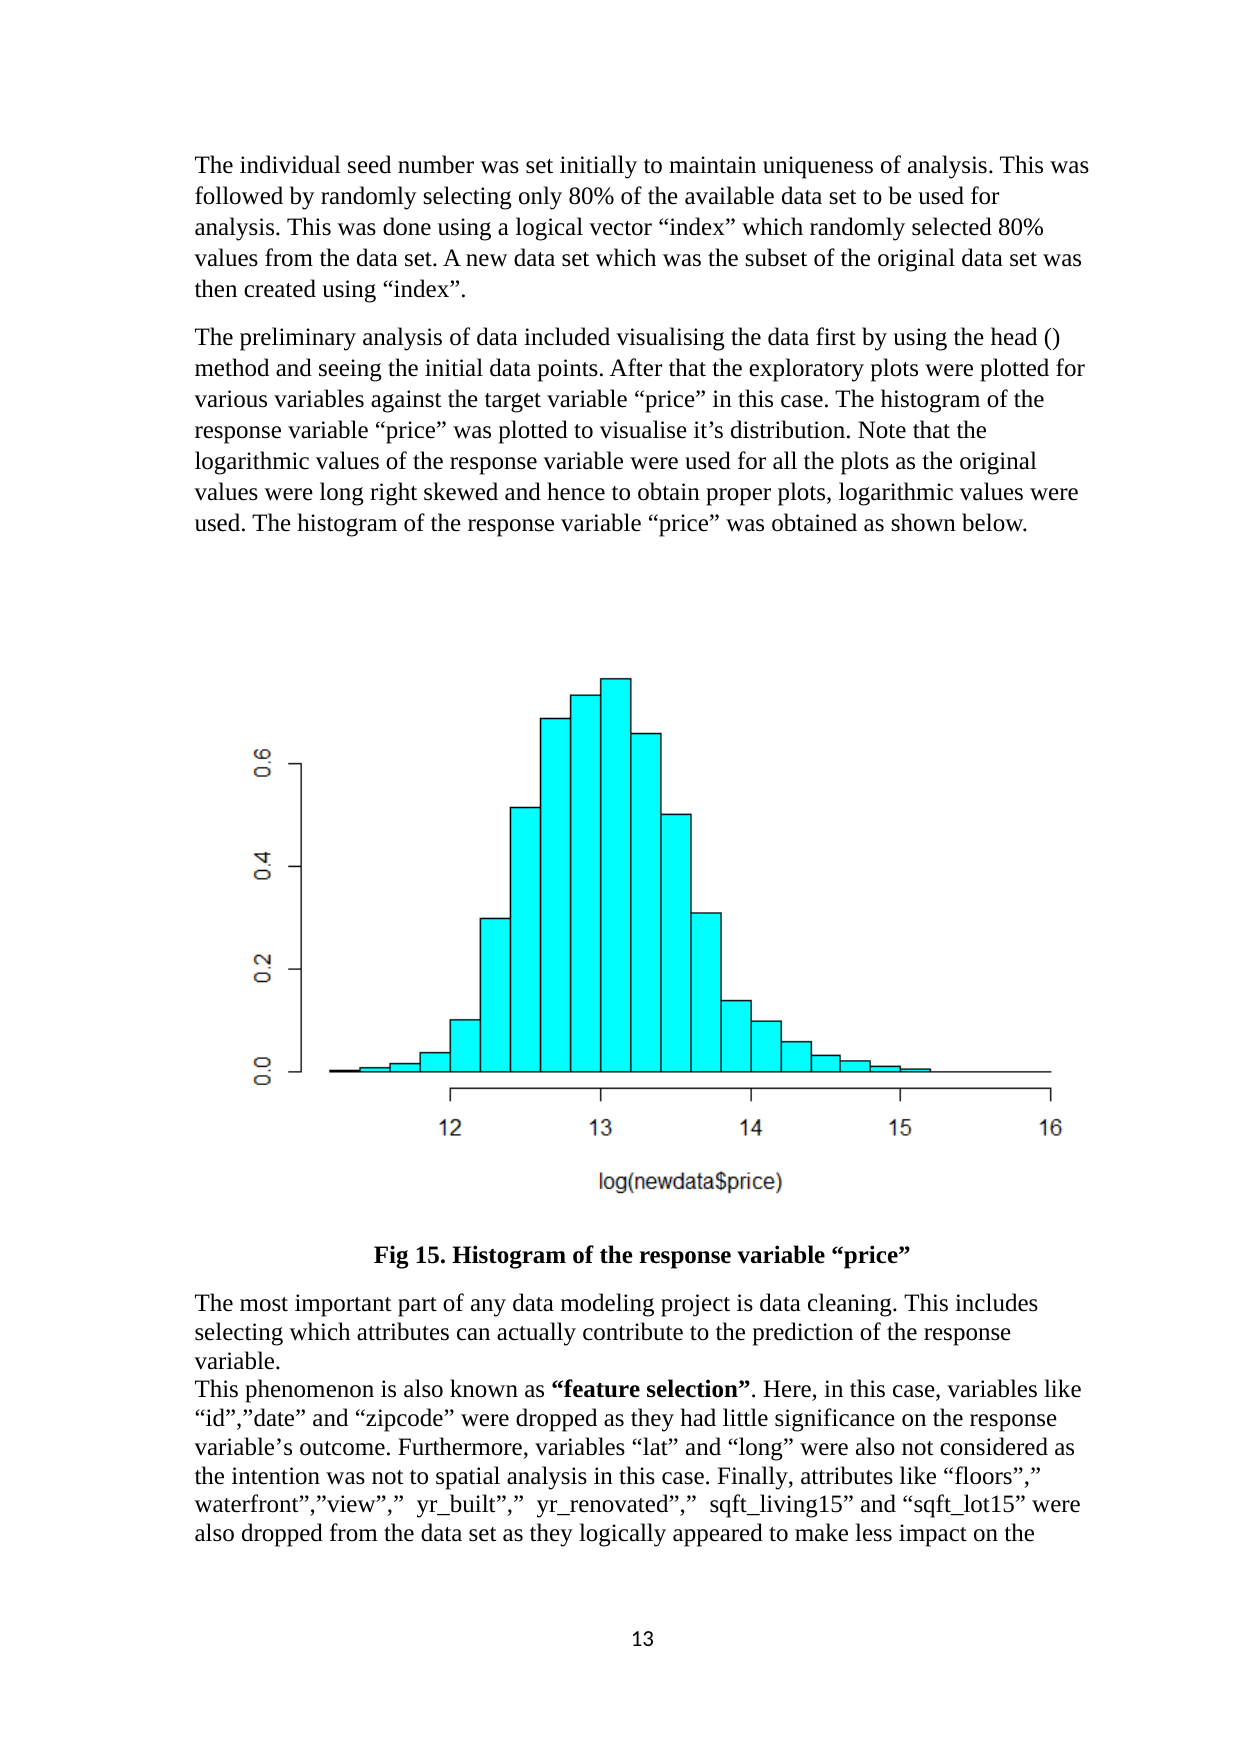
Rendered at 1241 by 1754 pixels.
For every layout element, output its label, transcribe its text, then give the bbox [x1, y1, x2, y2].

text The preliminary analysis of data included visualising the data first by using the head () method and seeing the initial data points. After that the exploratory plots were plotted for various variables against the target variable “price” in this case. The histogram of the response variable “price” was plotted to visualise it’s distribution. Note that the logarithmic values of the response variable were used for all the plots as the original values were long right skewed and hence to obtain proper plots, logarithmic values were used. The histogram of the response variable “price” was obtained as shown below. [194, 322, 1090, 537]
text This phenomenon is also known as “feature selection”. Here, in this case, variables like “id”,”date” and “zipcode” were dropped as they had little significance on the response [194, 1374, 1090, 1432]
text The individual seed number was set initially to maintain uniqueness of analysis. This was followed by randomly selecting only 80% of the available data set to be used for analysis. This was done using a logical vector “index” which randomly selected 80% values from the data set. A new data set which was the subset of the original data set was then created using “index”. [194, 150, 1090, 303]
text Fig 15. Histogram of the response variable “price” [194, 1241, 1090, 1269]
text The most important part of any data modeling project is data cleaning. This includes selecting which attributes can actually contribute to the prediction of the response variable. [194, 1288, 1090, 1374]
text waterfront”,”view”,” yr_built”,” yr_renovated”,” sqft_living15” and “sqft_lot15” were also dropped from the data set as they logically appeared to make less impact on the [194, 1489, 1090, 1547]
text variable’s outcome. Furthermore, variables “lat” and “long” were also not considered as [194, 1432, 1090, 1461]
picture [194, 555, 1135, 1222]
text the intention was not to spatial analysis in this case. Finally, attributes like “floors”,” [194, 1461, 1090, 1489]
